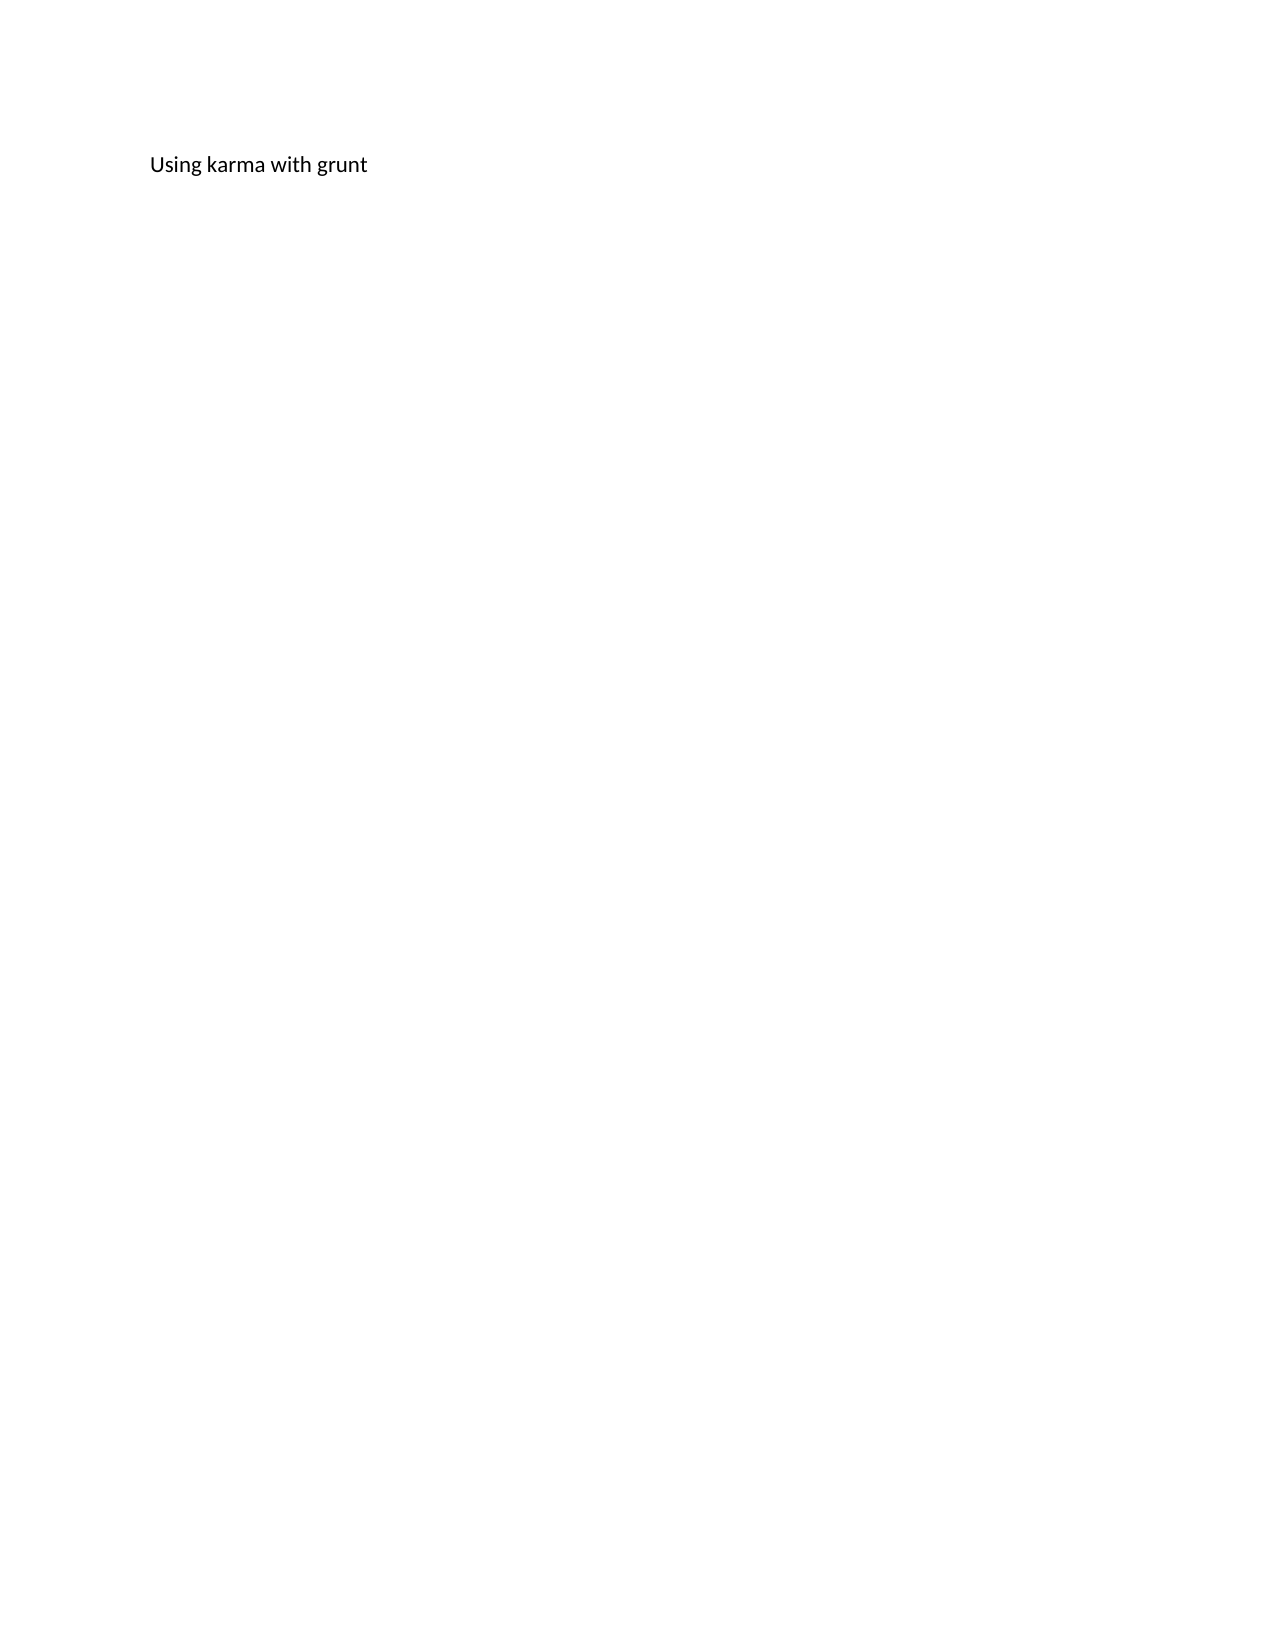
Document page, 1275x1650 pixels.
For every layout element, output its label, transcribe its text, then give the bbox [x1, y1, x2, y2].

text Using karma with grunt [150, 150, 1125, 178]
